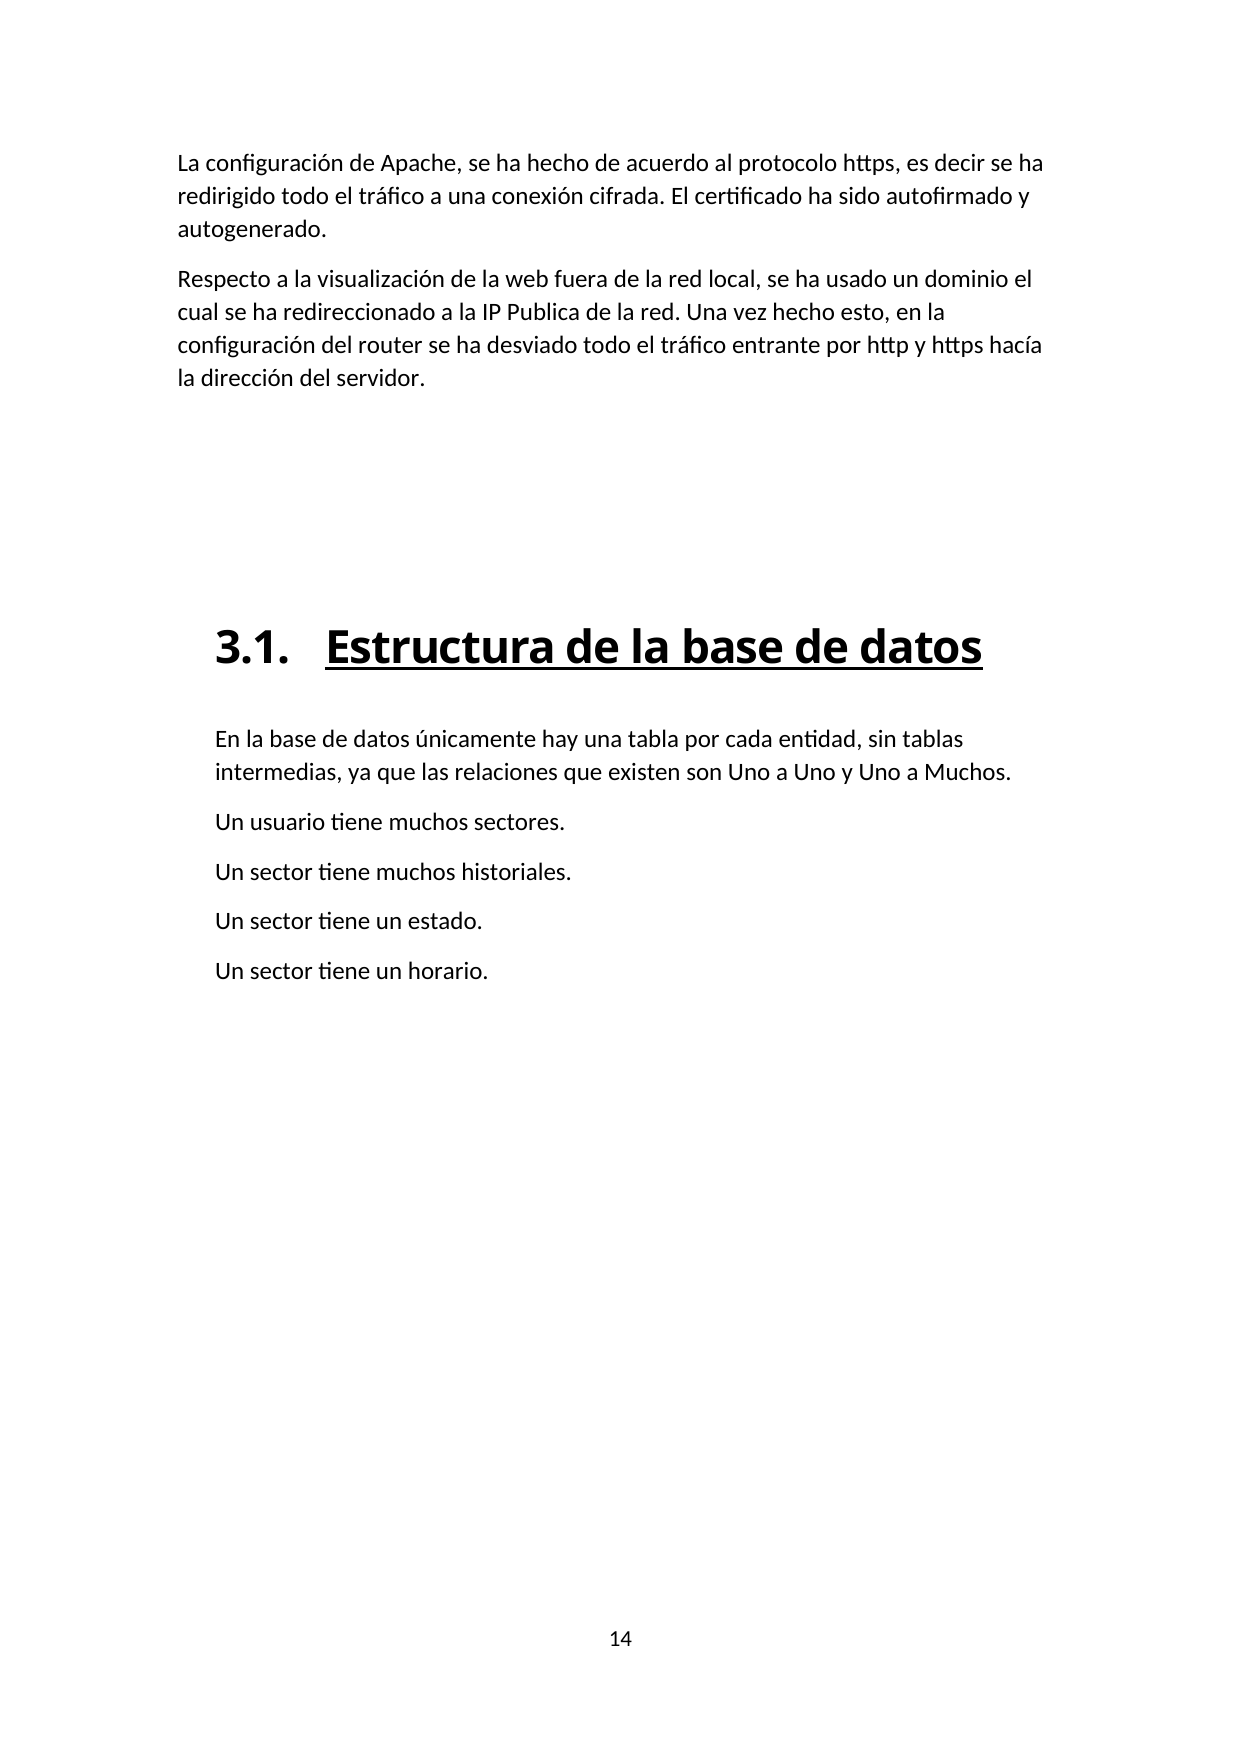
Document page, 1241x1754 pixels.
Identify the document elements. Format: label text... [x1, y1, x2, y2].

text Un usuario tiene muchos sectores. [215, 806, 1063, 837]
text Un sector tiene muchos historiales. [215, 856, 1063, 886]
text Un sector tiene un horario. [215, 955, 1063, 985]
title Estructura de la base de datos [215, 614, 1063, 677]
text La configuración de Apache, se ha hecho de acuerdo al protocolo https, es decir se ha redirigido todo el tráfico a una conexión cifrada. El certificado ha sido autofirmado y autogenerado. [177, 148, 1063, 244]
text En la base de datos únicamente hay una tabla por cada entidad, sin tablas intermedias, ya que las relaciones que existen son Uno a Uno y Uno a Muchos. [215, 724, 1063, 787]
text Un sector tiene un estado. [215, 905, 1063, 936]
text Respecto a la visualización de la web fuera de la red local, se ha usado un dominio el cual se ha redireccionado a la IP Publica de la red. Una vez hecho esto, en la configuración del router se ha desviado todo el tráfico entrante por http y https hacía la dirección del servidor. [177, 263, 1063, 392]
